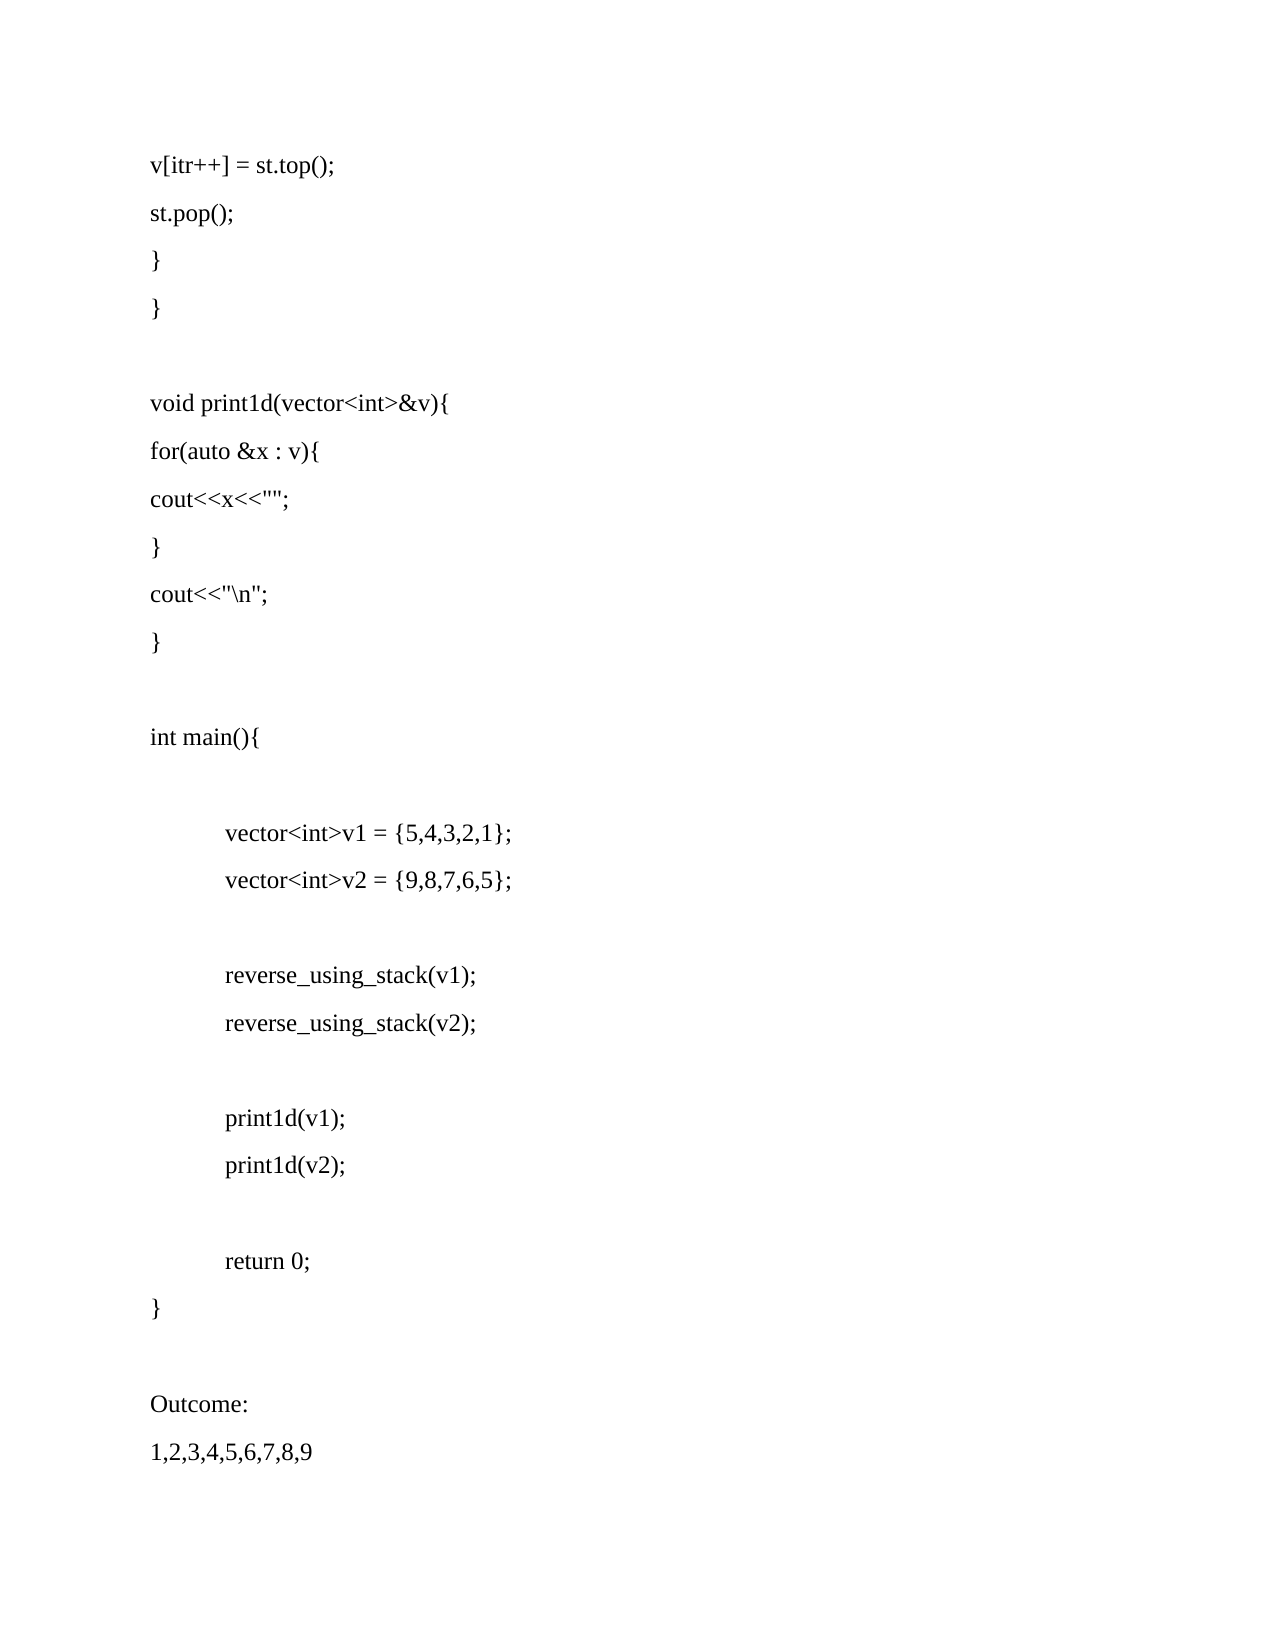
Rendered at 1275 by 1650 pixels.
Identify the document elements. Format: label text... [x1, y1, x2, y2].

text } [150, 245, 1125, 274]
text print1d(v2); [150, 1150, 1125, 1179]
text print1d(v1); [150, 1103, 1125, 1131]
text Outcome: [150, 1389, 1125, 1418]
text for(auto &x : v){ [150, 436, 1125, 465]
text 1,2,3,4,5,6,7,8,9 [150, 1437, 1125, 1465]
text } [150, 627, 1125, 656]
text st.pop(); [150, 198, 1125, 226]
text reverse_using_stack(v2); [150, 1008, 1125, 1037]
text return 0; [150, 1246, 1125, 1274]
text void print1d(vector<int>&v){ [150, 388, 1125, 417]
text cout<<x<<""; [150, 484, 1125, 513]
text vector<int>v2 = {9,8,7,6,5}; [150, 866, 1125, 894]
text } [150, 1293, 1125, 1322]
text } [150, 532, 1125, 560]
text cout<<"\n"; [150, 579, 1125, 608]
text reverse_using_stack(v1); [150, 960, 1125, 989]
text int main(){ [150, 722, 1125, 751]
text } [150, 293, 1125, 322]
text vector<int>v1 = {5,4,3,2,1}; [150, 818, 1125, 847]
text v[itr++] = st.top(); [150, 150, 1125, 179]
